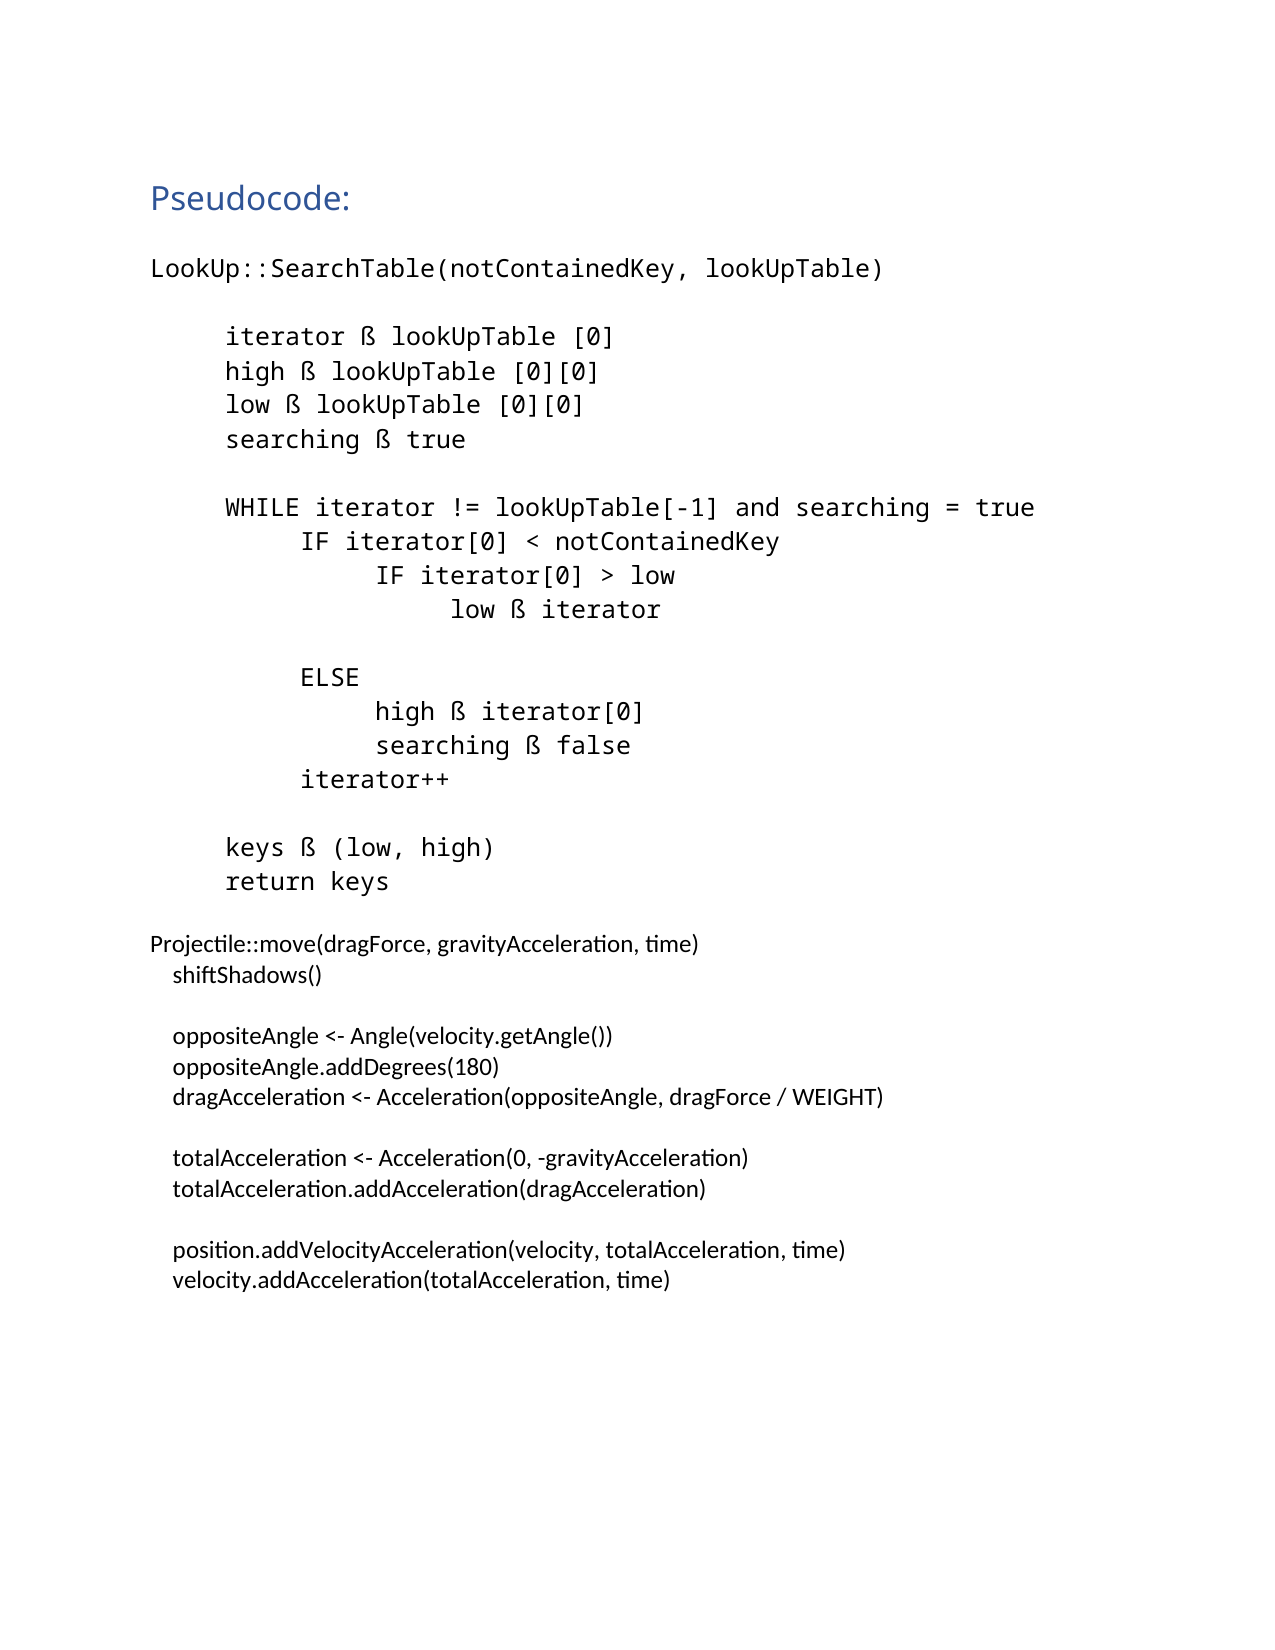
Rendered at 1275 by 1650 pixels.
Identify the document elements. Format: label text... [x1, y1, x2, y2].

text dragAcceleration <- Acceleration(oppositeAngle, dragForce / WEIGHT) [150, 1081, 1125, 1112]
text WHILE iterator != lookUpTable[-1] and searching = true [150, 489, 1125, 523]
subtitle Pseudocode: [150, 175, 1125, 220]
text oppositeAngle <- Angle(velocity.getAngle()) [150, 1020, 1125, 1051]
text ELSE [150, 660, 1125, 694]
text LookUp::SearchTable(notContainedKey, lookUpTable) [150, 251, 1125, 285]
text position.addVelocityAcceleration(velocity, totalAcceleration, time) [150, 1234, 1125, 1264]
text low ß lookUpTable [0][0] [150, 387, 1125, 421]
text shiftShadows() [150, 959, 1125, 990]
text high ß lookUpTable [0][0] [150, 353, 1125, 387]
text high ß iterator[0] [150, 694, 1125, 728]
text IF iterator[0] > low [150, 557, 1125, 592]
text iterator ß lookUpTable [0] [150, 319, 1125, 353]
text searching ß true [150, 421, 1125, 455]
text searching ß false [150, 728, 1125, 762]
text totalAcceleration <- Acceleration(0, -gravityAcceleration) [150, 1142, 1125, 1173]
text oppositeAngle.addDegrees(180) [150, 1051, 1125, 1081]
text keys ß (low, high) [150, 830, 1125, 864]
text iterator++ [150, 762, 1125, 796]
text Projectile::move(dragForce, gravityAcceleration, time) [150, 929, 1125, 959]
text totalAcceleration.addAcceleration(dragAcceleration) [150, 1173, 1125, 1203]
text velocity.addAcceleration(totalAcceleration, time) [150, 1264, 1125, 1295]
text IF iterator[0] < notContainedKey [150, 523, 1125, 557]
text return keys [150, 864, 1125, 898]
text low ß iterator [150, 592, 1125, 626]
